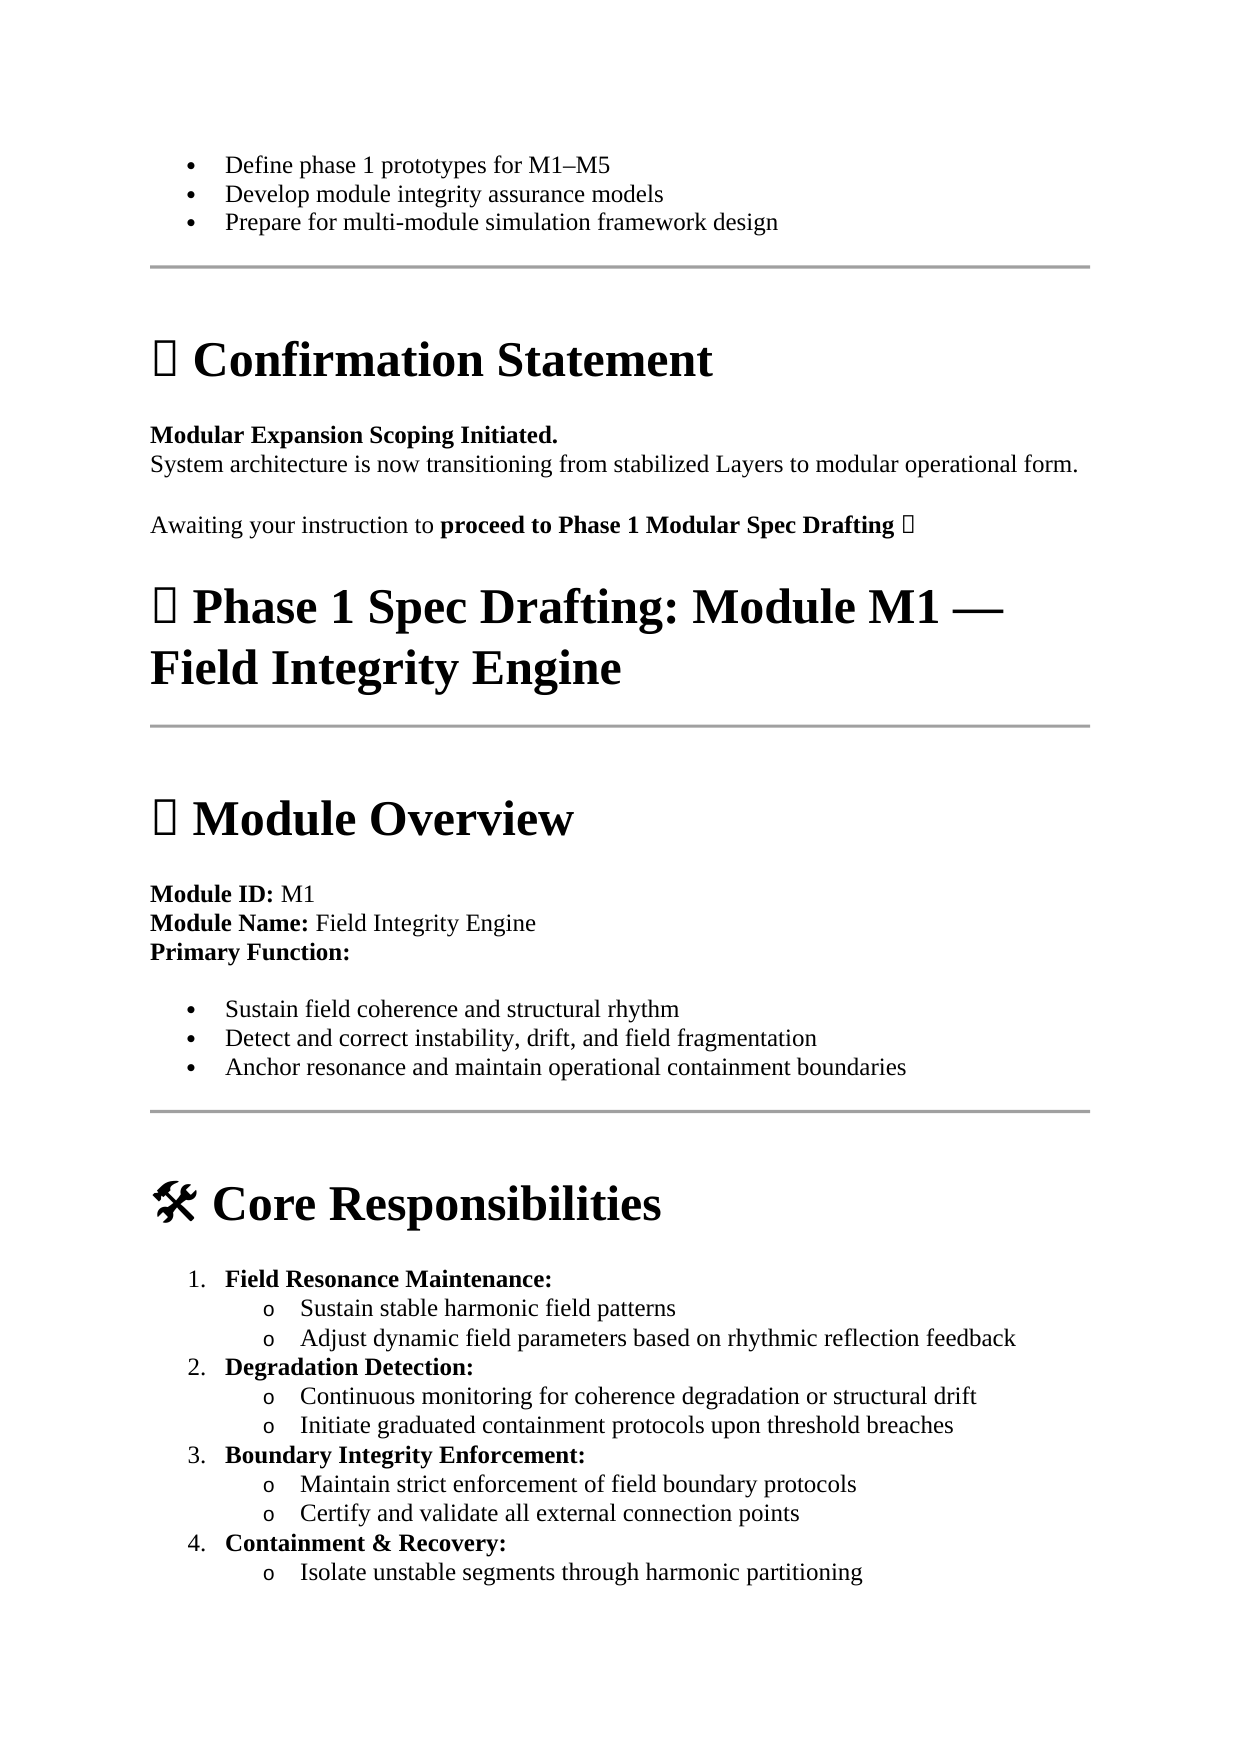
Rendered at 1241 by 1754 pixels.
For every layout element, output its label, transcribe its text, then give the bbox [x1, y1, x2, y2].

list Continuous monitoring for coherence degradation or structural drift [262, 1381, 1090, 1411]
list Field Resonance Maintenance: [187, 1264, 1090, 1293]
text ✨ Module Overview [150, 782, 1090, 850]
list Anchor resonance and maintain operational containment boundaries [187, 1052, 1090, 1081]
list Prepare for multi-module simulation framework design [187, 207, 1090, 236]
list Initiate graduated containment protocols upon threshold breaches [262, 1411, 1090, 1440]
text Awaiting your instruction to proceed to Phase 1 Modular Spec Drafting 🚀 [150, 507, 1090, 541]
list Certify and validate all external connection points [262, 1498, 1090, 1528]
list Sustain stable harmonic field patterns [262, 1293, 1090, 1323]
list Adjust dynamic field parameters based on rhythmic reflection feedback [262, 1323, 1090, 1352]
text 🔹 Phase 1 Spec Drafting: Module M1 — Field Integrity Engine [150, 570, 1090, 695]
list Degradation Detection: [187, 1352, 1090, 1381]
text Modular Expansion Scoping Initiated. System architecture is now transitioning from stabilized Layers to modular operational form. [150, 420, 1090, 477]
list Sustain field coherence and structural rhythm [187, 994, 1090, 1023]
list Develop module integrity assurance models [187, 179, 1090, 207]
list Boundary Integrity Enforcement: [187, 1440, 1090, 1469]
list Detect and correct instability, drift, and field fragmentation [187, 1023, 1090, 1052]
list Maintain strict enforcement of field boundary protocols [262, 1469, 1090, 1498]
text 🛠️ Core Responsibilities [150, 1167, 1090, 1235]
list Define phase 1 prototypes for M1–M5 [187, 150, 1090, 179]
text Module ID: M1 Module Name: Field Integrity Engine Primary Function: [150, 879, 1090, 965]
text ✨ Confirmation Statement [150, 323, 1090, 391]
list Containment & Recovery: [187, 1528, 1090, 1557]
list Isolate unstable segments through harmonic partitioning [262, 1557, 1090, 1586]
